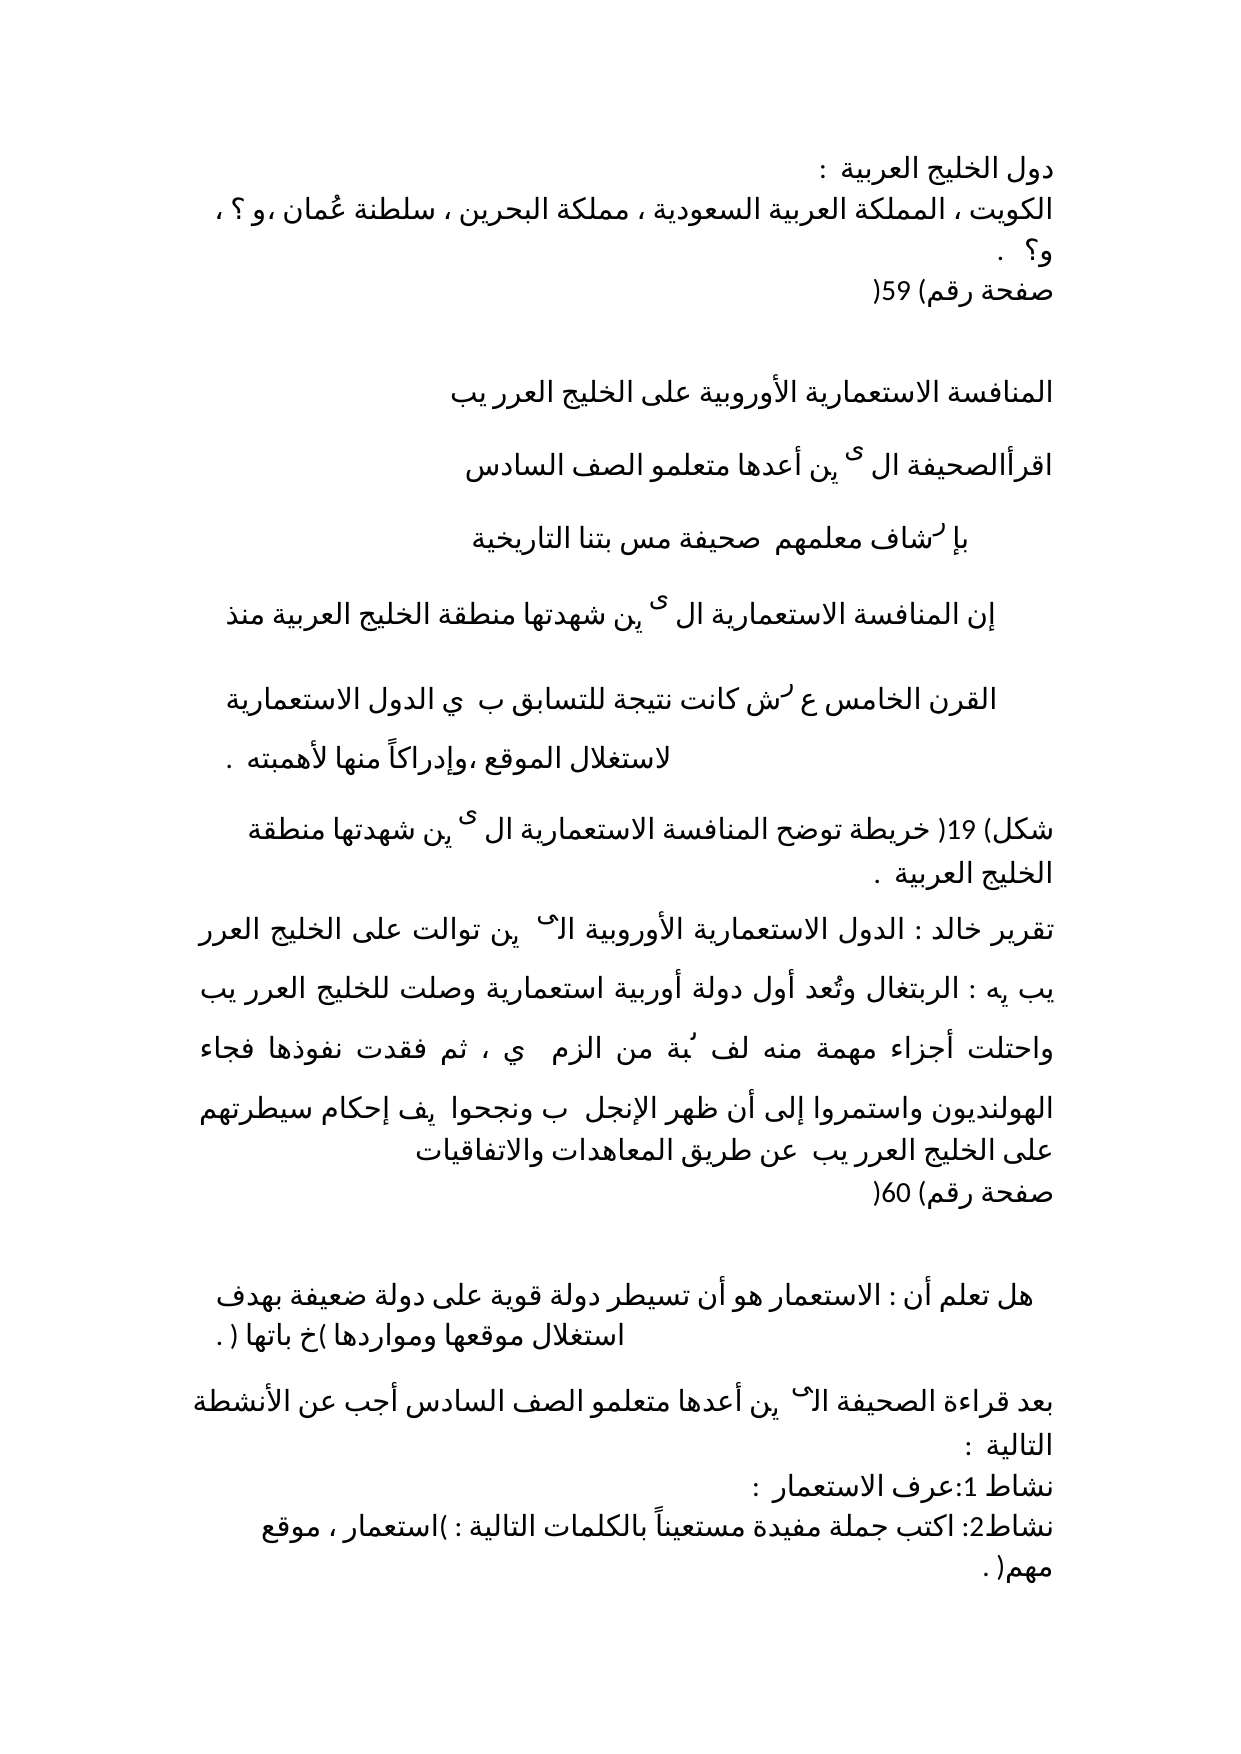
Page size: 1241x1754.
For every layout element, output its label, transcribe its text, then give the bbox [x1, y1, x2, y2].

text تقرير خالد : الدول الاستعمارية الأوروبية الى ين توالت على الخليج العرر يب يه : الربتغال وتُعد أول دولة أوربية استعمارية وصلت للخليج العرر يب واحتلت أجزاء مهمة منه لف ىبة من الزم ي ، ثم فقدت نفوذها فجاء الهولنديون واستمروا إلى أن ظهر الإنجل ب ونجحوا يف إحكام سيطرتهم على الخليج العرر يب عن طريق المعاهدات والاتفاقيات [198, 896, 1055, 1168]
text الكويت ، المملكة العربية السعودية ، مملكة البحرين ، سلطنة عُمان ،و ؟ ، و؟ . [187, 191, 1054, 267]
text صفحة رقم) 59( [187, 272, 1054, 308]
text دول الخليج العربية : [187, 151, 1054, 186]
text نشاط 1:عرف الاستعمار : [187, 1468, 1054, 1503]
text المنافسة الاستعمارية الأوروبية على الخليج العرر يب [187, 374, 1054, 410]
text إن المنافسة الاستعمارية ال ى ين شهدتها منطقة الخليج العربية منذ القرن الخامس ع رش كانت نتيجة للتسابق ب ي الدول الاستعمارية لاستغلال الموقع ،وإدراكاً منها لأهمبته . [219, 581, 1055, 776]
text هل تعلم أن : الاستعمار هو أن تسيطر دولة قوية على دولة ضعيفة بهدف استغلال موقعها ومواردها )خ باتها ( . [209, 1277, 1055, 1352]
text نشاط2: اكتب جملة مفيدة مستعيناً بالكلمات التالية : )استعمار ، موقع مهم( . [187, 1508, 1054, 1584]
text بعد قراءة الصحيفة الى ين أعدها متعلمو الصف السادس أجب عن الأنشطة التالية : [187, 1368, 1054, 1462]
text شكل) 19( خريطة توضح المنافسة الاستعمارية ال ى ين شهدتها منطقة الخليج العربية . [187, 796, 1054, 891]
text صفحة رقم) 60( [187, 1174, 1054, 1210]
text اقرأالصحيفة ال ى ين أعدها متعلمو الصف السادس بإ رشاف معلمهم صحيفة مس بتنا التاريخية [458, 432, 1055, 559]
